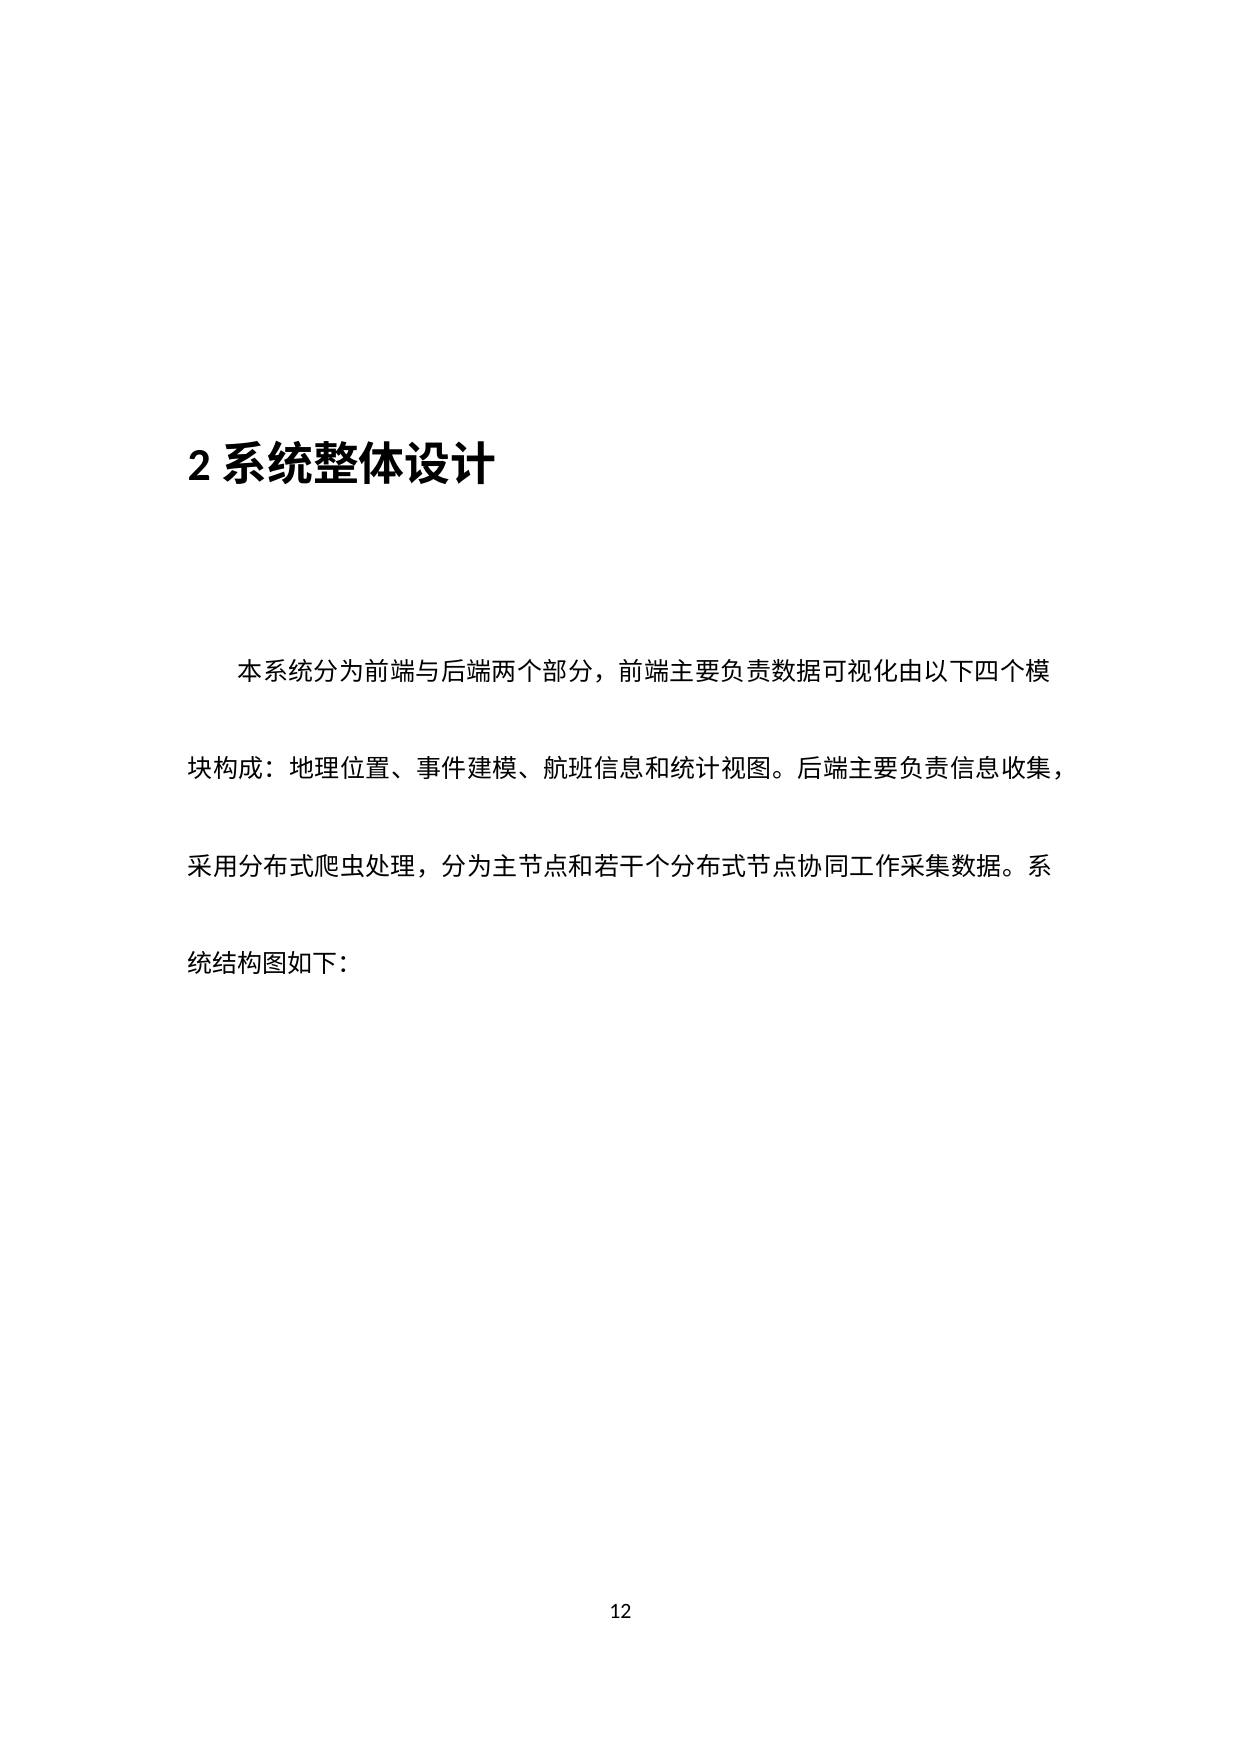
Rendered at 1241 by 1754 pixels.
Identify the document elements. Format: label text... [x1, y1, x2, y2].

subtitle 2 系统整体设计 [187, 412, 1053, 509]
text 本系统分为前端与后端两个部分，前端主要负责数据可视化由以下四个模块构成：地理位置、事件建模、航班信息和统计视图。后端主要负责信息收集，采用分布式爬虫处理，分为主节点和若干个分布式节点协同工作采集数据。系统结构图如下： [187, 637, 1053, 994]
